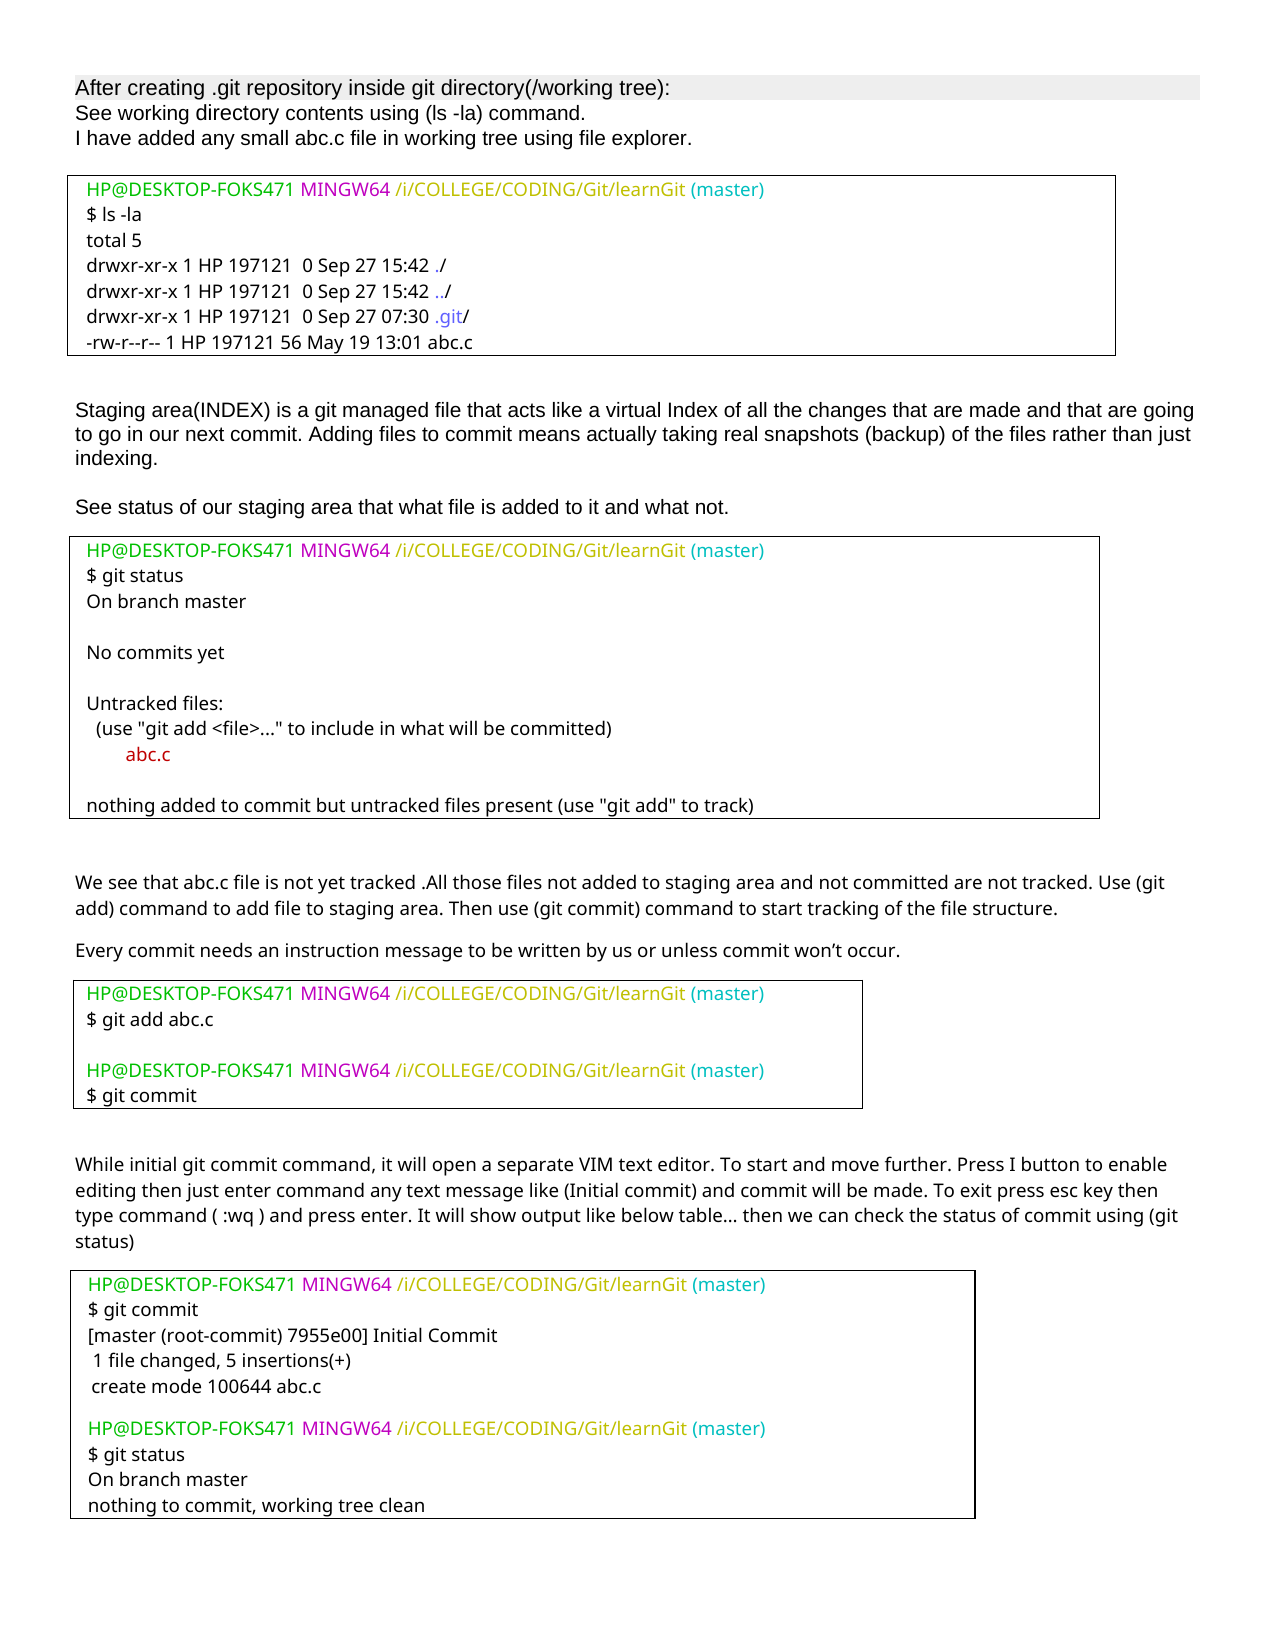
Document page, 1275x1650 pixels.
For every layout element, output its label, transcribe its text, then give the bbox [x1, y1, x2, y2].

text After creating .git repository inside git directory(/working tree): [75, 75, 1200, 100]
text I have added any small abc.c file in working tree using file explorer. [75, 125, 1200, 149]
text Staging area(INDEX) is a git managed file that acts like a virtual Index of all the changes that are made and that are going to go in our next commit. Adding files to commit means actually taking real snapshots (backup) of the files rather than just indexing. [75, 398, 1200, 470]
text See working directory contents using (ls -la) command. [75, 100, 1200, 125]
table_header HP@DESKTOP-FOKS471 MINGW64 /i/COLLEGE/CODING/Git/learnGit (master) $ git status On branch master No commits yet Untracked files: (use "git add <file>..." to include in what will be committed) abc.c nothing added to commit but untracked files present (use "git add" to track) [70, 537, 1099, 818]
table_header HP@DESKTOP-FOKS471 MINGW64 /i/COLLEGE/CODING/Git/learnGit (master) $ ls -la total 5 drwxr-xr-x 1 HP 197121 0 Sep 27 15:42 ./ drwxr-xr-x 1 HP 197121 0 Sep 27 15:42 ../ drwxr-xr-x 1 HP 197121 0 Sep 27 07:30 .git/ -rw-r--r-- 1 HP 197121 56 May 19 13:01 abc.c [68, 176, 1115, 354]
table_header HP@DESKTOP-FOKS471 MINGW64 /i/COLLEGE/CODING/Git/learnGit (master) $ git add abc.c HP@DESKTOP-FOKS471 MINGW64 /i/COLLEGE/CODING/Git/learnGit (master) $ git commit [74, 981, 862, 1108]
text See status of our staging area that what file is added to it and what not. [75, 495, 1200, 519]
text We see that abc.c file is not yet tracked .All those files not added to staging area and not committed are not tracked. Use (git add) command to add file to staging area. Then use (git commit) command to start tracking of the file structure. [75, 870, 1200, 921]
text While initial git commit command, it will open a separate VIM text editor. To start and move further. Press I button to enable editing then just enter command any text message like (Initial commit) and commit will be made. To exit press esc key then type command ( :wq ) and press enter. It will show output like below table… then we can check the status of commit using (git status) [75, 1151, 1200, 1253]
text Every commit needs an instruction message to be written by us or unless commit won’t occur. [75, 937, 1200, 963]
table_header HP@DESKTOP-FOKS471 MINGW64 /i/COLLEGE/CODING/Git/learnGit (master) $ git commit [master (root-commit) 7955e00] Initial Commit 1 file changed, 5 insertions(+) create mode 100644 abc.c HP@DESKTOP-FOKS471 MINGW64 /i/COLLEGE/CODING/Git/learnGit (master) $ git status On branch master nothing to commit, working tree clean [71, 1271, 974, 1518]
